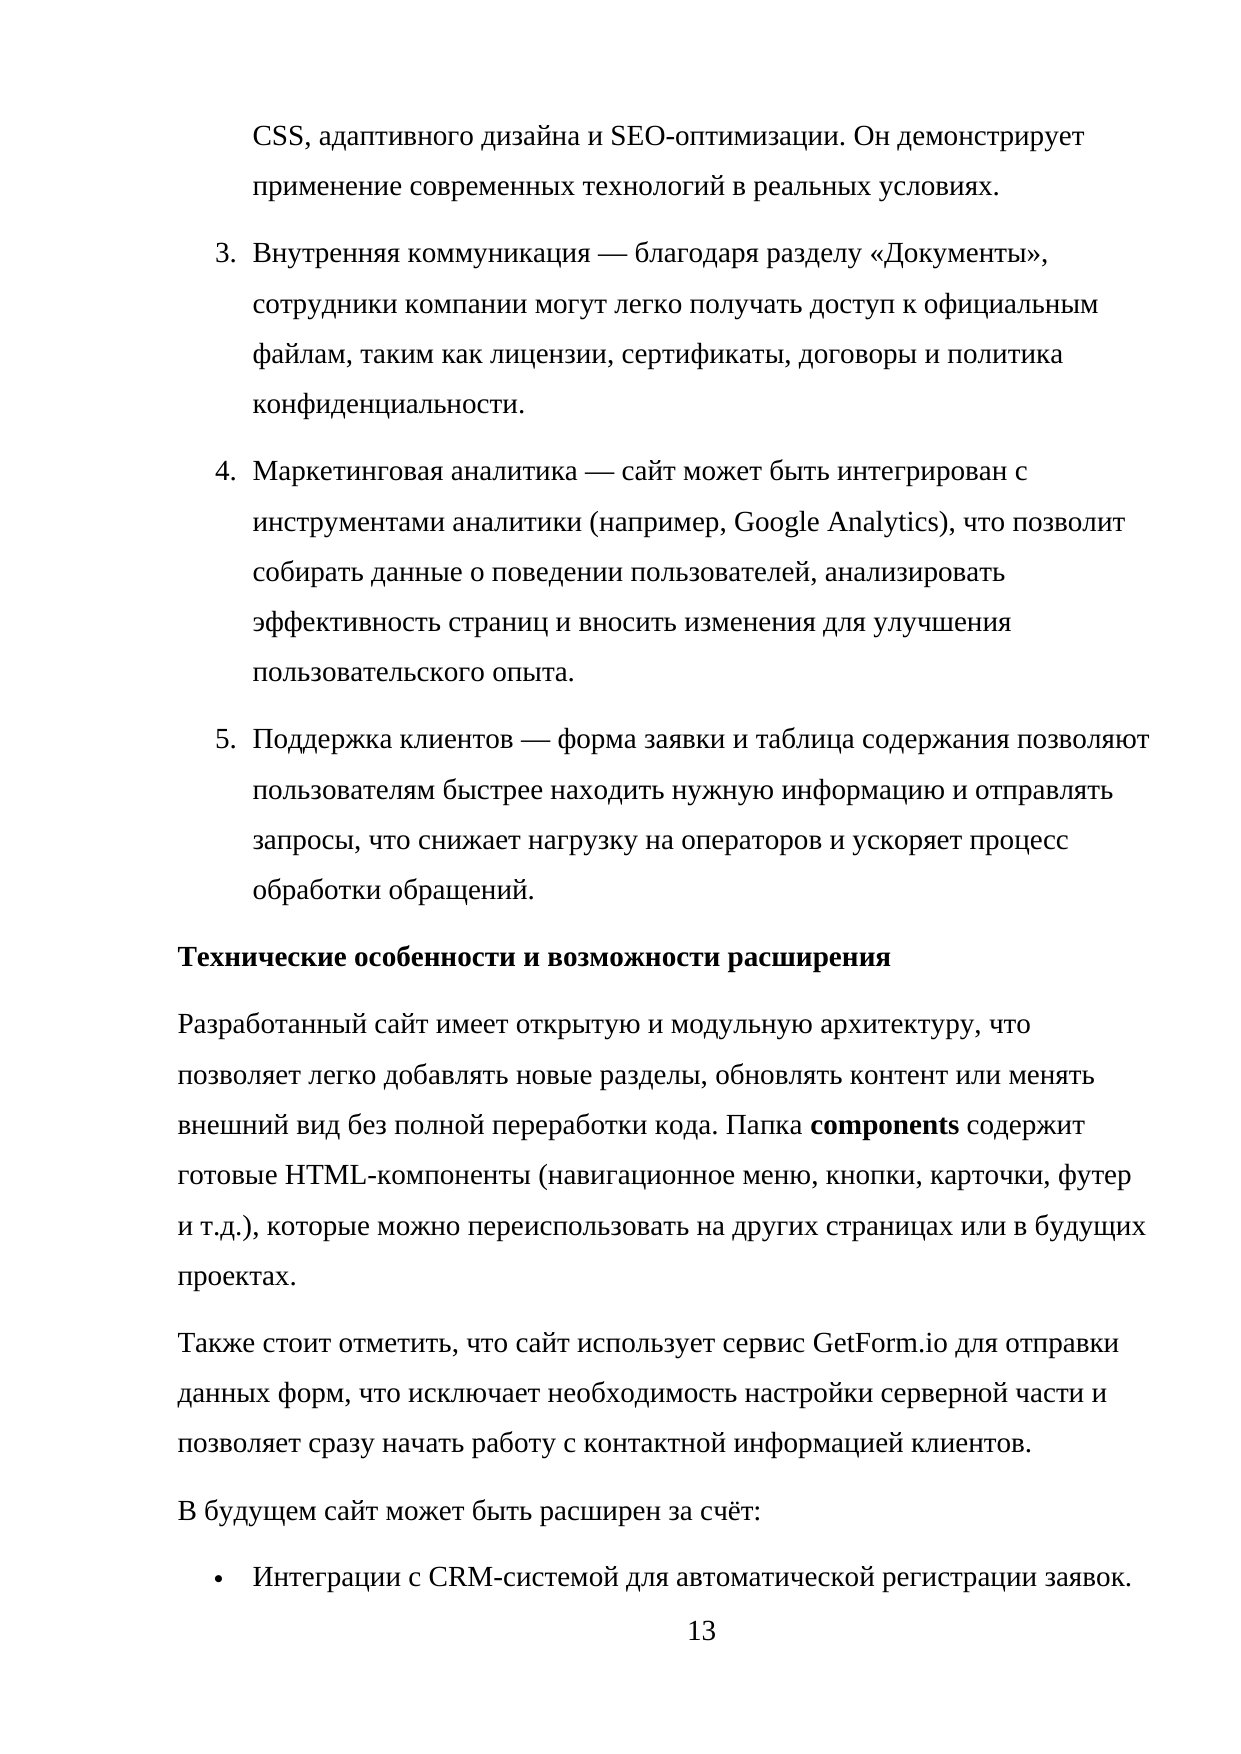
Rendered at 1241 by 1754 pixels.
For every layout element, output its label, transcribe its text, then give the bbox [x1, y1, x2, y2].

text В будущем сайт может быть расширен за счёт: [177, 1493, 1152, 1526]
list Интеграции с CRM-системой для автоматической регистрации заявок. [215, 1559, 1152, 1593]
list Маркетинговая аналитика — сайт может быть интегрирован с инструментами аналитики (например, Google Analytics), что позволит собирать данные о поведении пользователей, анализировать эффективность страниц и вносить изменения для улучшения пользовательского опыта. [215, 453, 1152, 688]
text Технические особенности и возможности расширения [177, 939, 1152, 973]
list Внутренняя коммуникация — благодаря разделу «Документы», сотрудники компании могут легко получать доступ к официальным файлам, таким как лицензии, сертификаты, договоры и политика конфиденциальности. [215, 235, 1152, 420]
list Поддержка клиентов — форма заявки и таблица содержания позволяют пользователям быстрее находить нужную информацию и отправлять запросы, что снижает нагрузку на операторов и ускоряет процесс обработки обращений. [215, 722, 1152, 906]
